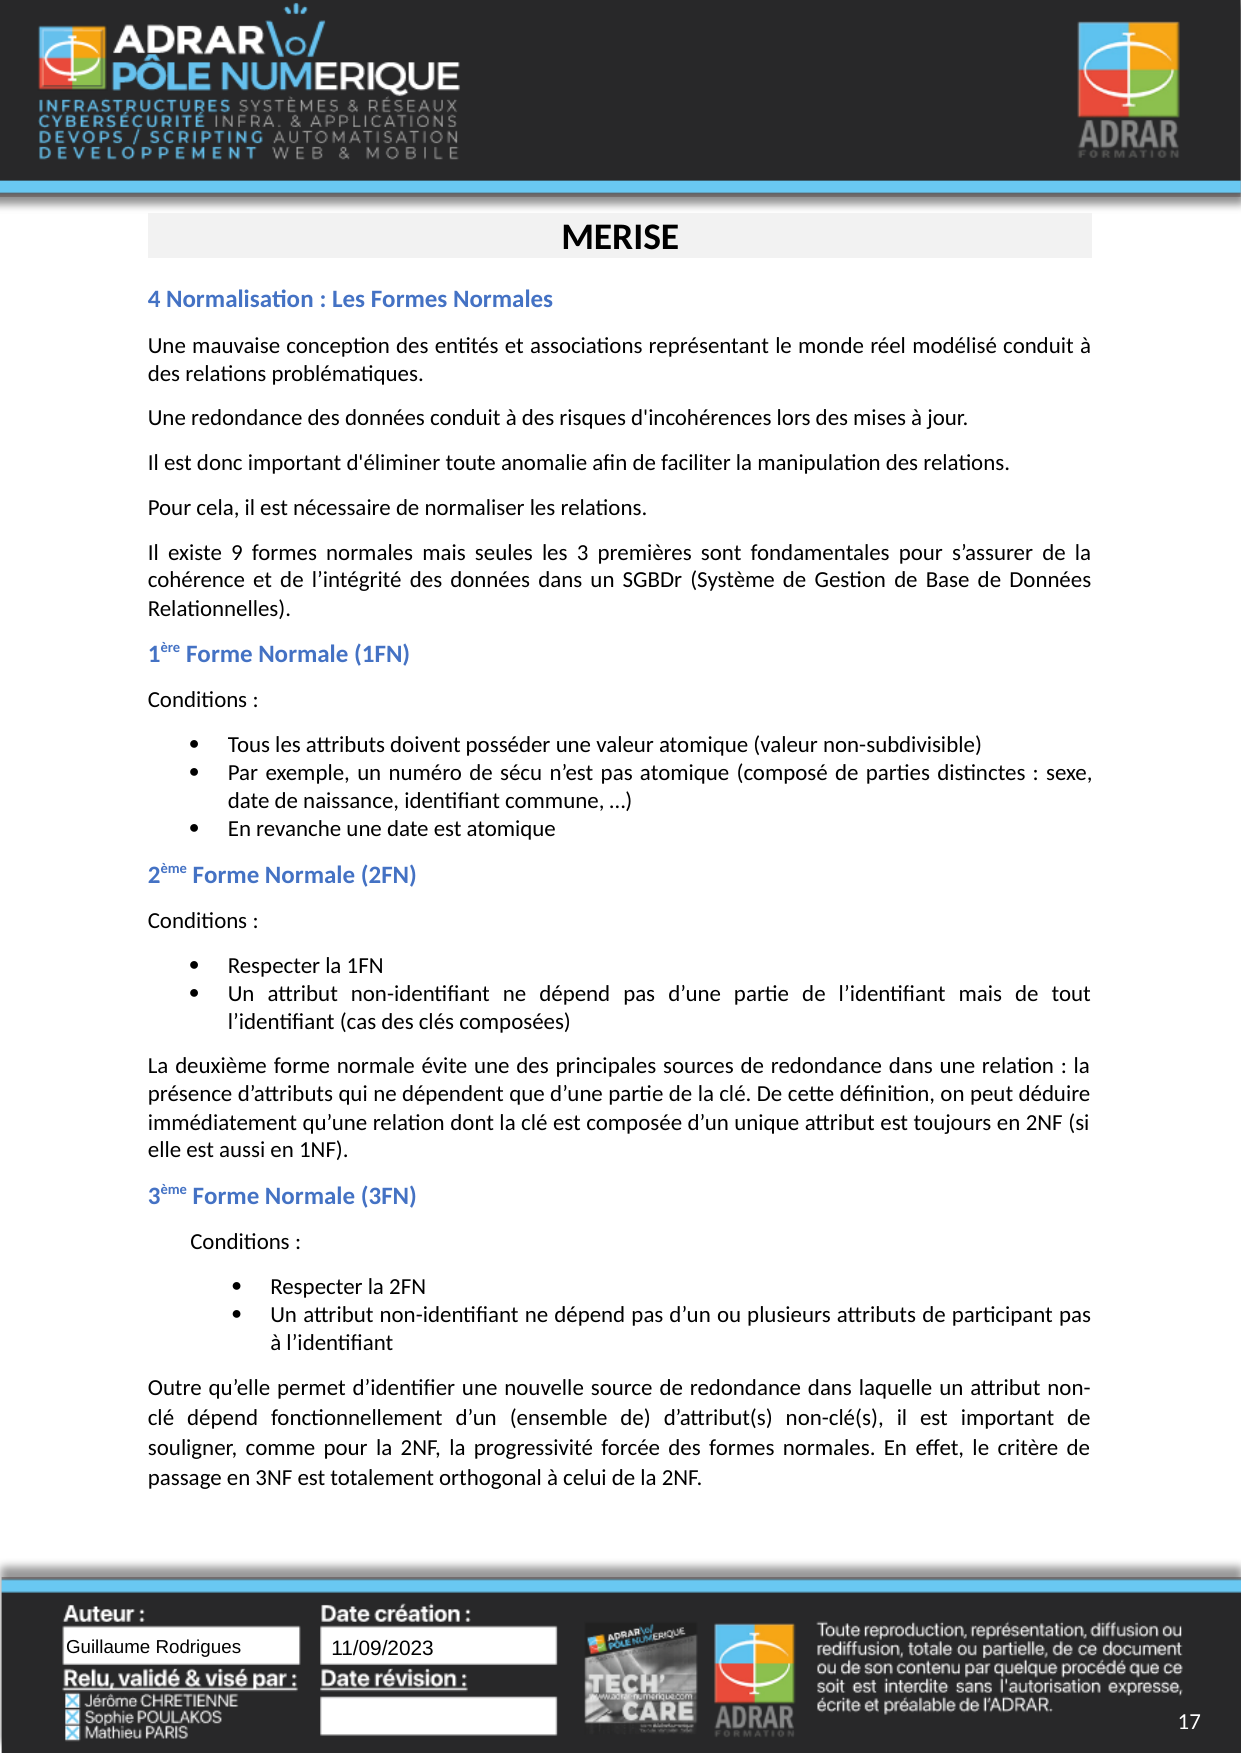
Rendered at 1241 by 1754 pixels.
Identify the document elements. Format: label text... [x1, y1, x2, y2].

text Outre qu’elle permet d’identifier une nouvelle source de redondance dans laquelle un attribut non-clé dépend fonctionnellement d’un (ensemble de) d’attribut(s) non-clé(s), il est important de souligner, comme pour la 2NF, la progressivité forcée des formes normales. En effet, le critère de passage en 3NF est totalement orthogonal à celui de la 2NF. [148, 1373, 1092, 1492]
text Conditions : [148, 906, 1092, 934]
text Conditions : [148, 686, 1092, 713]
subtitle 2ème Forme Normale (2FN) [148, 859, 1092, 889]
list Respecter la 2FN [233, 1272, 1092, 1300]
list Un attribut non-identifiant ne dépend pas d’une partie de l’identifiant mais de tout l’identifiant (cas des clés composées) [190, 979, 1092, 1035]
text Conditions : [190, 1227, 1092, 1256]
list Par exemple, un numéro de sécu n’est pas atomique (composé de parties distinctes : sexe, date de naissance, identifiant commune, …) [190, 758, 1092, 814]
subtitle 1ère Forme Normale (1FN) [148, 638, 1092, 669]
list Un attribut non-identifiant ne dépend pas d’un ou plusieurs attributs de participant pas à l’identifiant [233, 1300, 1092, 1356]
text Une mauvaise conception des entités et associations représentant le monde réel modélisé conduit à des relations problématiques. [148, 331, 1092, 387]
text Pour cela, il est nécessaire de normaliser les relations. [148, 493, 1092, 521]
text Il existe 9 formes normales mais seules les 3 premières sont fondamentales pour s’assurer de la cohérence et de l’intégrité des données dans un SGBDr (Système de Gestion de Base de Données Relationnelles). [148, 538, 1092, 622]
subtitle 3ème Forme Normale (3FN) [148, 1180, 1092, 1211]
picture [0, 0, 1241, 197]
subtitle 4 Normalisation : Les Formes Normales [148, 284, 1092, 314]
text La deuxième forme normale évite une des principales sources de redondance dans une relation : la présence d’attributs qui ne dépendent que d’une partie de la clé. De cette définition, on peut déduire immédiatement qu’une relation dont la clé est composée d’un unique attribut est toujours en 2NF (si elle est aussi en 1NF). [148, 1052, 1092, 1164]
text Il est donc important d'éliminer toute anomalie afin de faciliter la manipulation des relations. [148, 448, 1092, 476]
list En revanche une date est atomique [190, 814, 1092, 842]
list Tous les attributs doivent posséder une valeur atomique (valeur non-subdivisible) [190, 730, 1092, 758]
picture [1, 1577, 1241, 1753]
list Respecter la 1FN [190, 951, 1092, 979]
text Une redondance des données conduit à des risques d'incohérences lors des mises à jour. [148, 403, 1092, 432]
